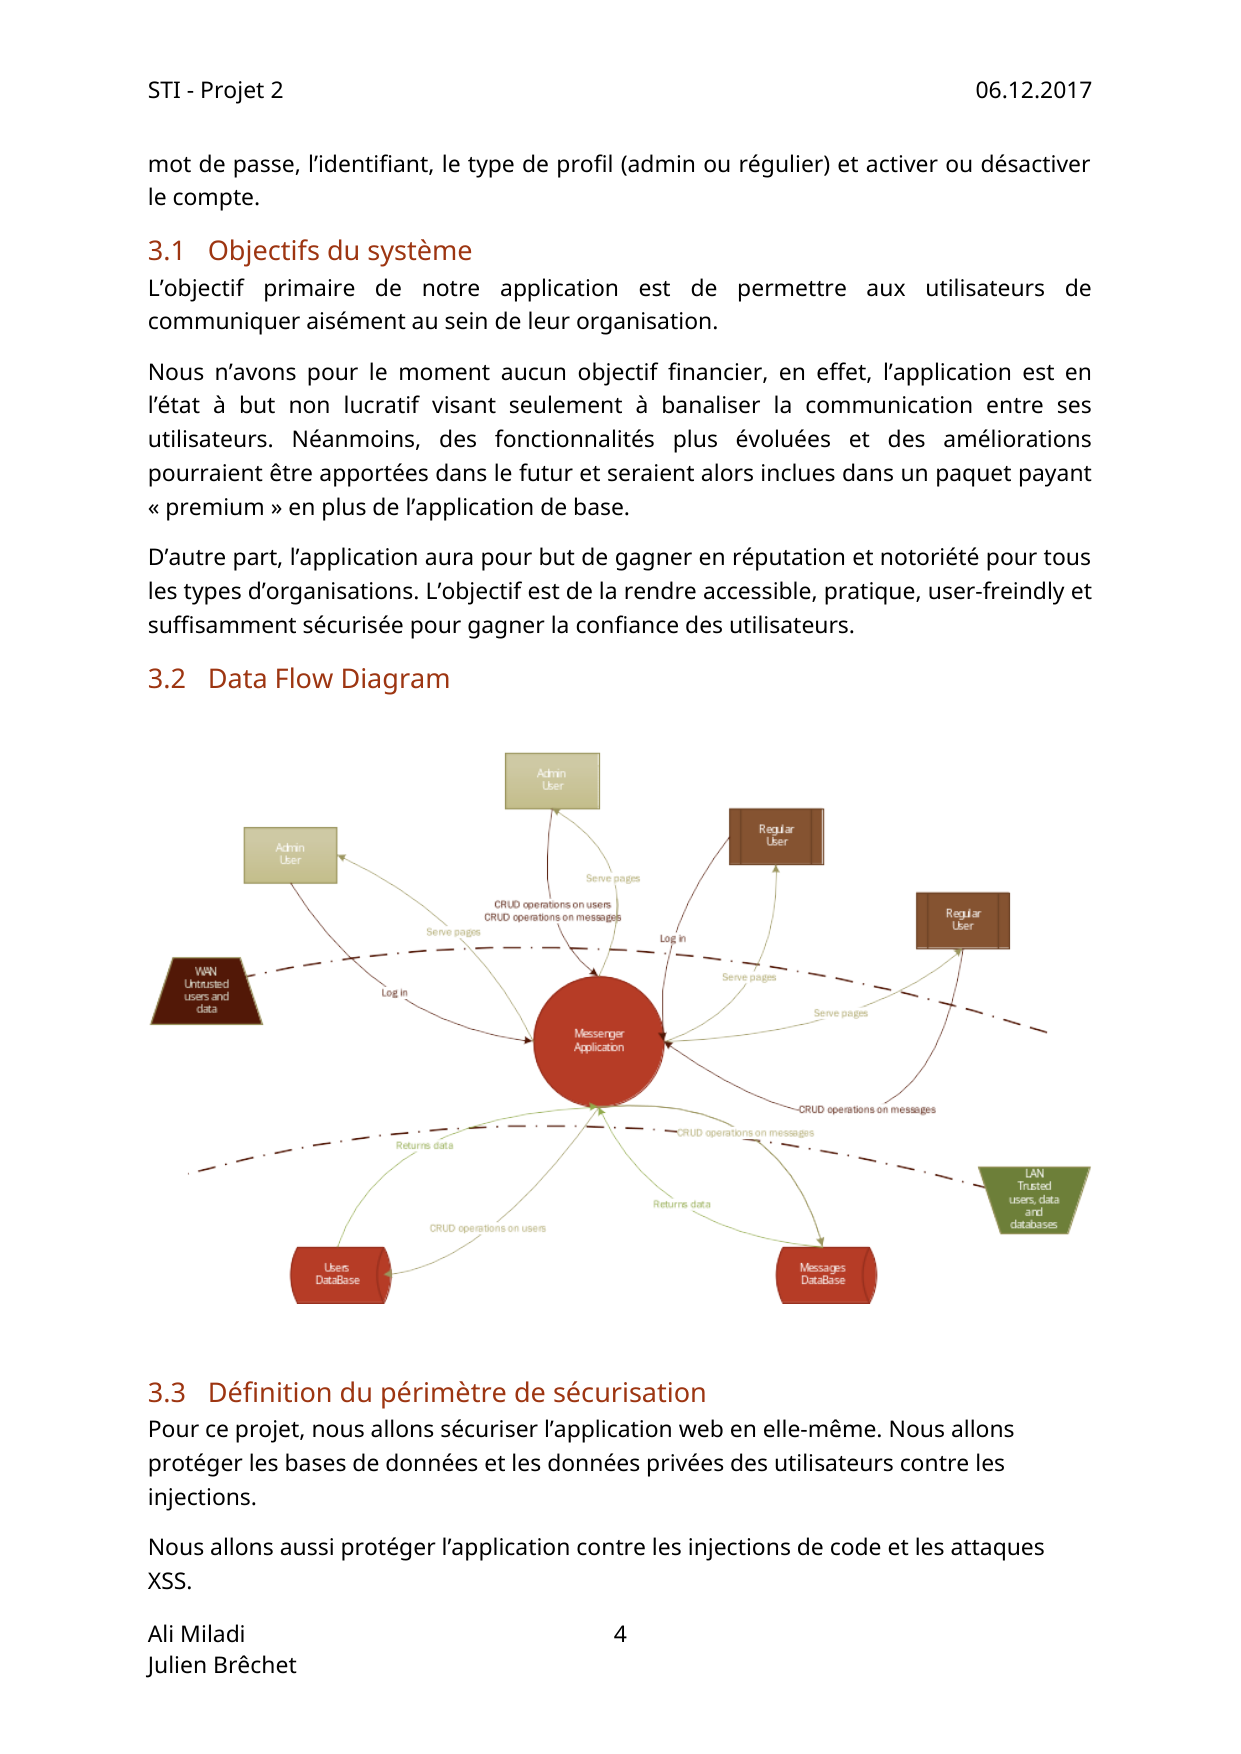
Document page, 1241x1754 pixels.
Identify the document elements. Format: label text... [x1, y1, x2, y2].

text Pour ce projet, nous allons sécuriser l’application web en elle-même. Nous allons protéger les bases de données et les données privées des utilisateurs contre les injections. [148, 1413, 1093, 1512]
text L’objectif primaire de notre application est de permettre aux utilisateurs de communiquer aisément au sein de leur organisation. [148, 272, 1093, 337]
text Nous allons aussi protéger l’application contre les injections de code et les attaques XSS. [148, 1531, 1093, 1596]
subtitle Définition du périmètre de sécurisation [148, 1373, 1093, 1410]
subtitle Objectifs du système [148, 232, 1093, 269]
subtitle Data Flow Diagram [148, 659, 1093, 696]
text D’autre part, l’application aura pour but de gagner en réputation et notoriété pour tous les types d’organisations. L’objectif est de la rendre accessible, pratique, user-freindly et suffisamment sécurisée pour gagner la confiance des utilisateurs. [148, 541, 1093, 640]
